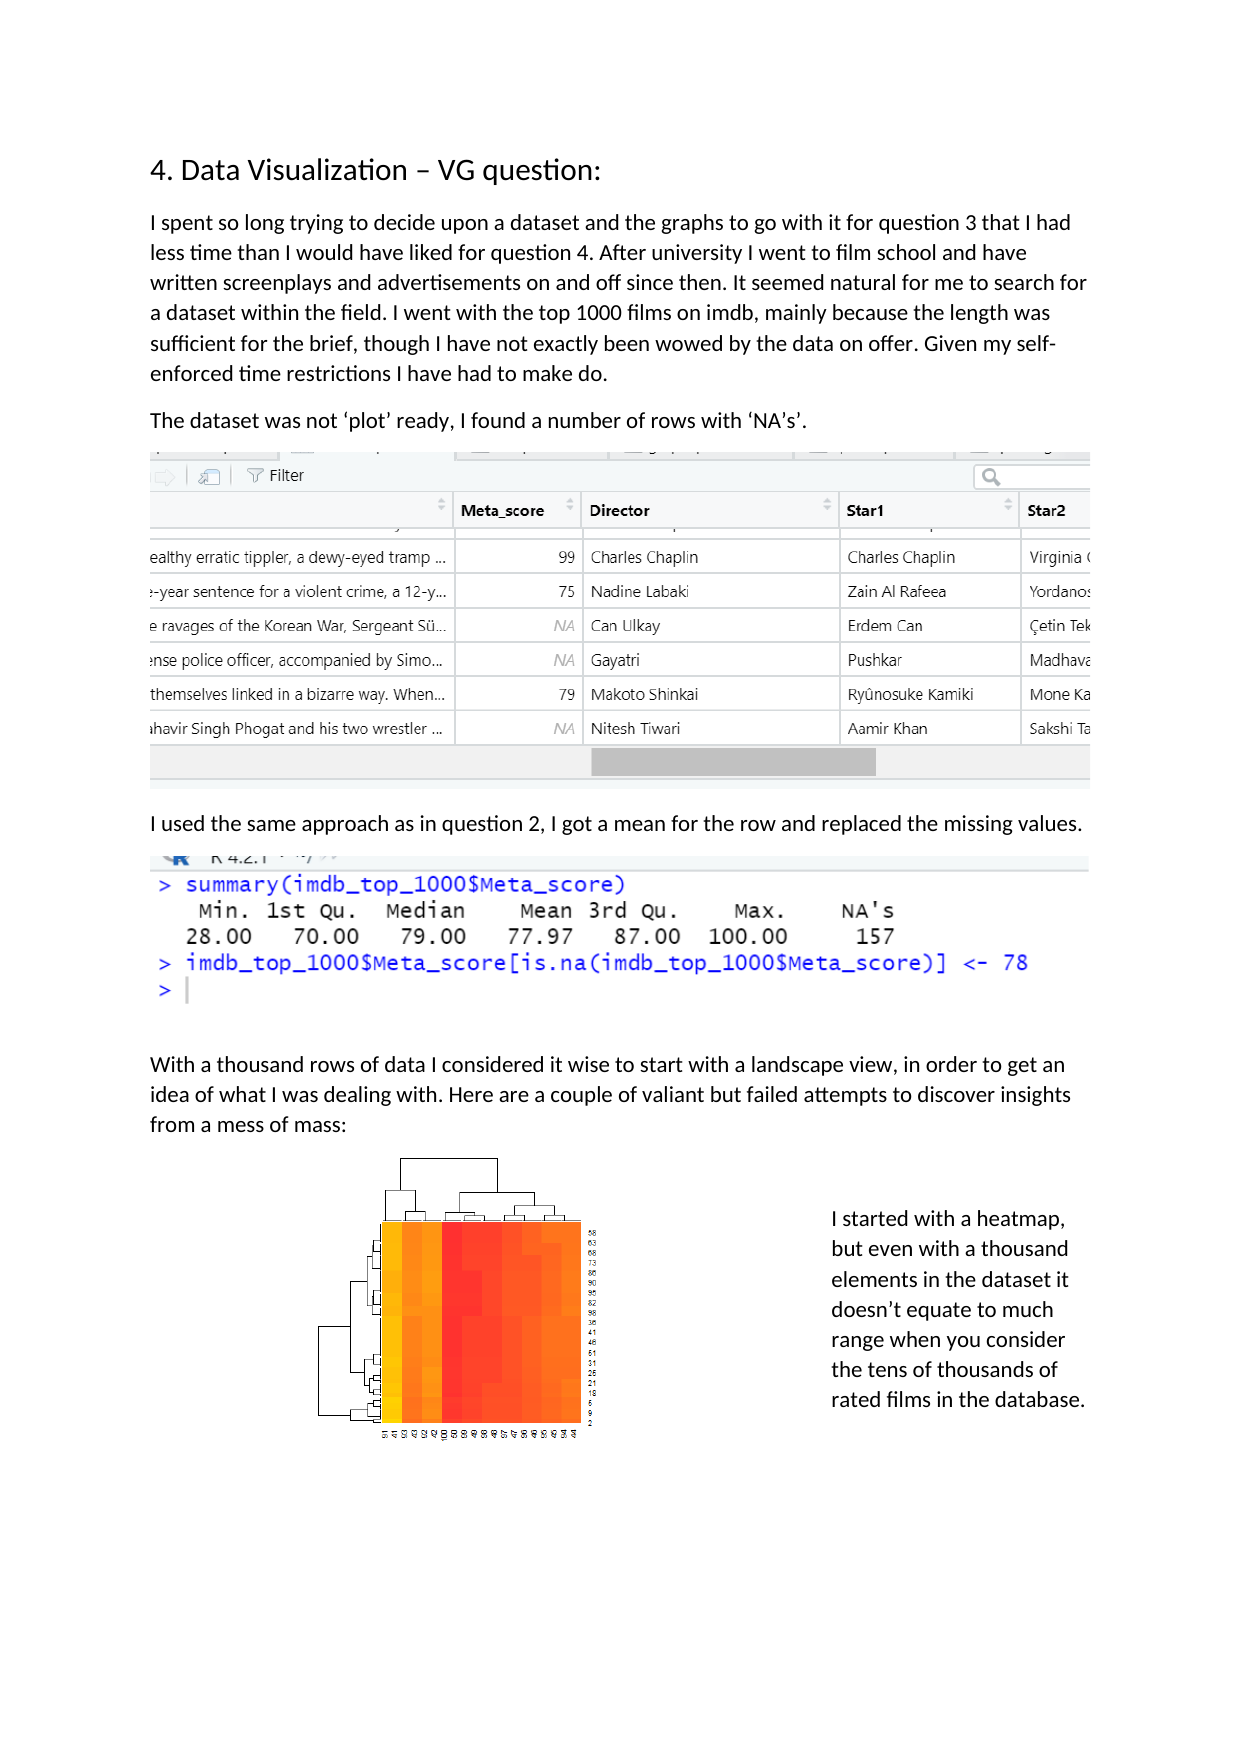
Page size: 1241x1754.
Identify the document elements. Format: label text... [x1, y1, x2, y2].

text The dataset was not ‘plot’ ready, I found a number of rows with ‘NA’s’. [150, 406, 1090, 434]
text With a thousand rows of data I considered it wise to start with a landscape view, in order to get an idea of what I was dealing with. Here are a couple of valiant but failed attempts to discover insights from a mess of mass: [150, 1050, 1090, 1138]
text 4. Data Visualization – VG question: [150, 150, 1090, 188]
text I spent so long trying to decide upon a dataset and the graphs to go with it for question 3 that I had less time than I would have liked for question 4. After university I went to film school and have written screenplays and advertisements on and off since then. It seemed natural for me to search for a dataset within the field. I went with the top 1000 films on imdb, mainly because the length was sufficient for the brief, though I have not exactly been wowed by the data on offer. Given my self-enforced time restrictions I have had to make do. [150, 208, 1090, 387]
picture [150, 1157, 813, 1489]
picture [150, 452, 1091, 789]
text I started with a heatmap, but even with a thousand elements in the dataset it doesn’t equate to much range when you consider the tens of thousands of rated films in the database. [813, 1204, 1090, 1413]
picture [150, 856, 1089, 1032]
text I used the same approach as in question 2, I got a mean for the row and replaced the missing values. [150, 789, 1090, 837]
